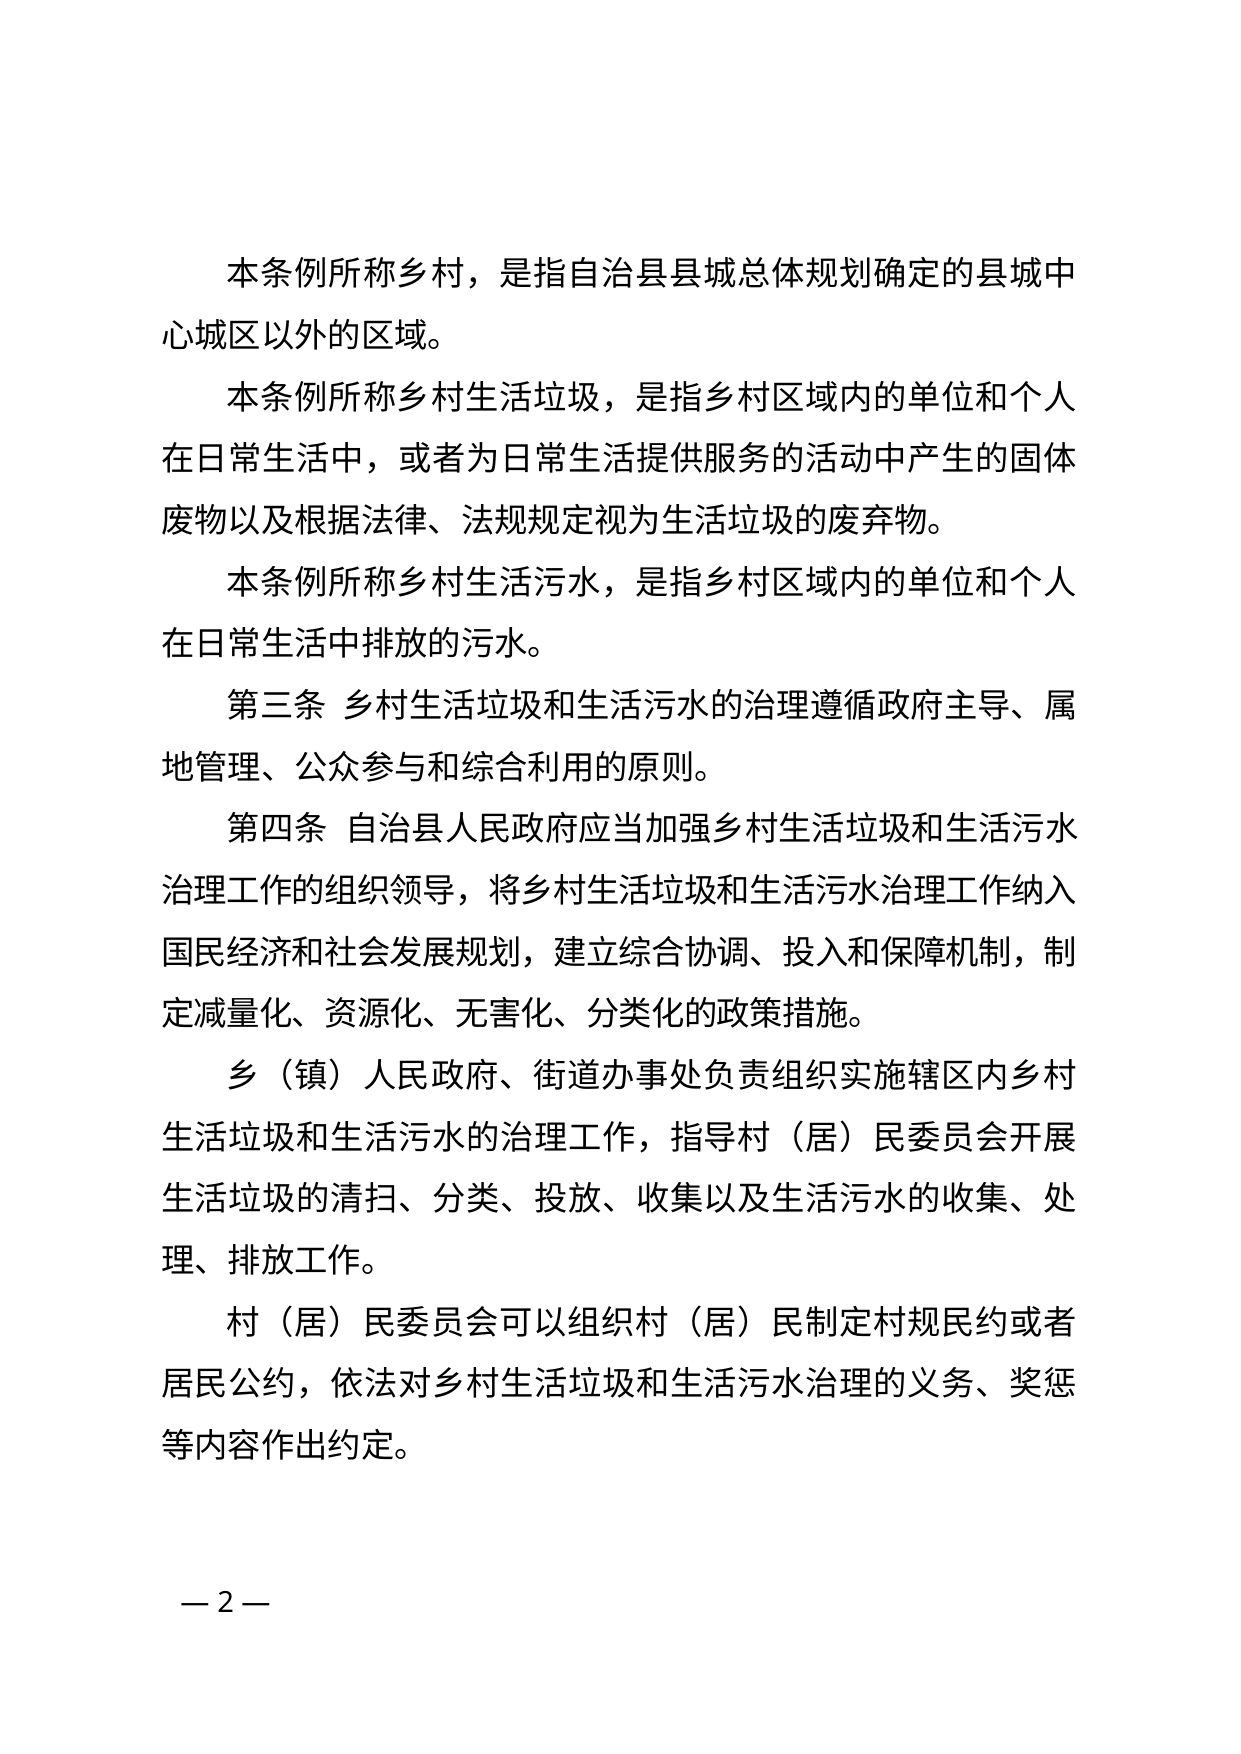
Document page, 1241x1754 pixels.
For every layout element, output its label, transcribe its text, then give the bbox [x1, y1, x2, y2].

text 第四条 自治县人民政府应当加强乡村生活垃圾和生活污水治理工作的组织领导，将乡村生活垃圾和生活污水治理工作纳入国民经济和社会发展规划，建立综合协调、投入和保障机制，制定减量化、资源化、无害化、分类化的政策措施。 [161, 791, 1079, 1038]
text 村（居）民委员会可以组织村（居）民制定村规民约或者居民公约，依法对乡村生活垃圾和生活污水治理的义务、奖惩等内容作出约定。 [161, 1285, 1079, 1470]
text 乡（镇）人民政府、街道办事处负责组织实施辖区内乡村生活垃圾和生活污水的治理工作，指导村（居）民委员会开展生活垃圾的清扫、分类、投放、收集以及生活污水的收集、处理、排放工作。 [161, 1038, 1079, 1285]
text 本条例所称乡村生活污水，是指乡村区域内的单位和个人在日常生活中排放的污水。 [161, 545, 1079, 668]
text 本条例所称乡村，是指自治县县城总体规划确定的县城中心城区以外的区域。 [161, 236, 1079, 360]
text 本条例所称乡村生活垃圾，是指乡村区域内的单位和个人在日常生活中，或者为日常生活提供服务的活动中产生的固体废物以及根据法律、法规规定视为生活垃圾的废弃物。 [161, 360, 1079, 545]
text 第三条 乡村生活垃圾和生活污水的治理遵循政府主导、属地管理、公众参与和综合利用的原则。 [161, 668, 1079, 791]
